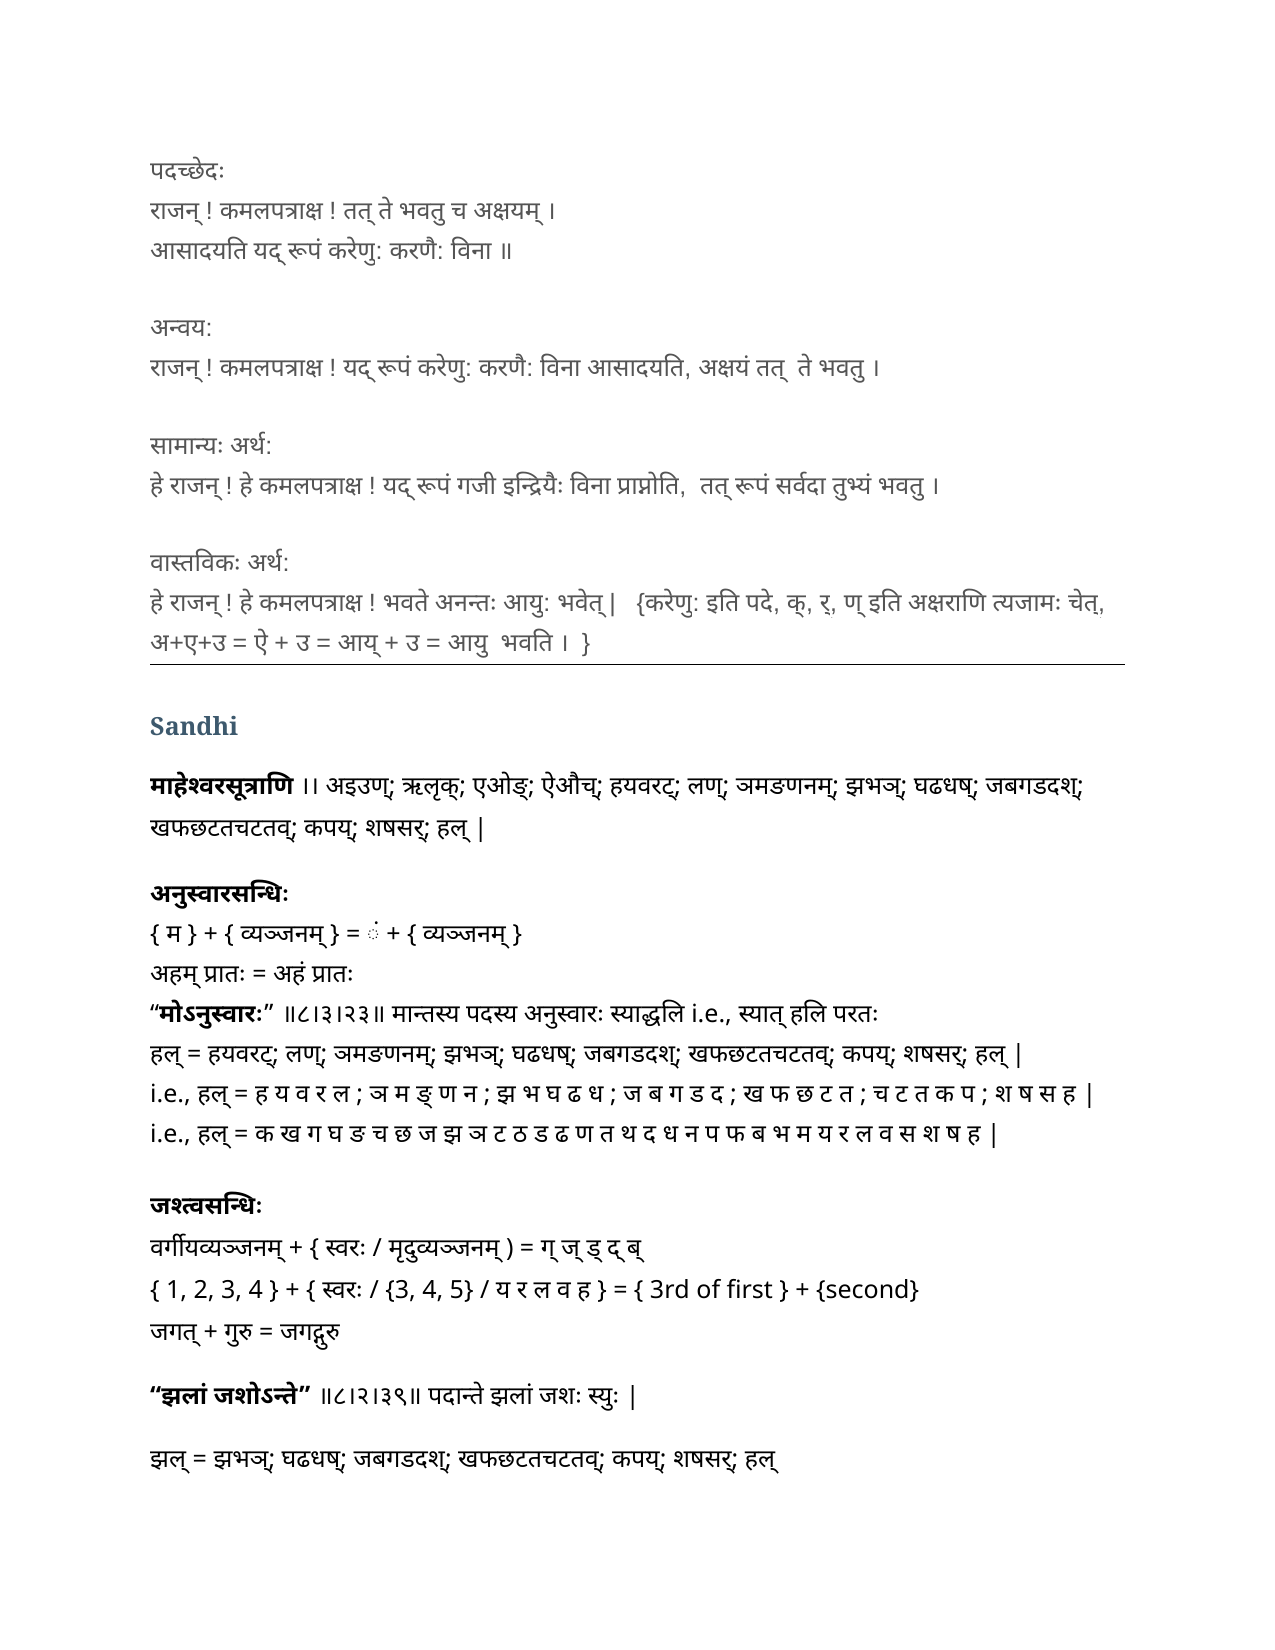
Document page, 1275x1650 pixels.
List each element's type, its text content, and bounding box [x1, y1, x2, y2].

text i.e., हल् = क ख ग घ ङ च छ ज झ ञ ट ठ ड ढ ण त थ द ध न प फ ब भ म य र ल व स श ष ह | [150, 1112, 1125, 1152]
text झल् = झभञ्; घढधष्; जबगडदश्; खफछटतचटतव्; कपय्; शषसर्; हल् [150, 1441, 1125, 1478]
text पदच्छेदः राजन् ! कमलपत्राक्ष ! तत् ते भवतु च अक्षयम् । आसादयति यद् रूपं करेणु: करणै: विना ॥ [150, 150, 1125, 270]
text Sandhi [150, 703, 1125, 742]
text अन्वय: राजन् ! कमलपत्राक्ष ! यद् रूपं करेणु: करणै: विना आसादयति, अक्षयं तत् ते भवतु । [150, 307, 1125, 387]
text जश्त्वसन्धिः वर्गीयव्यञ्जनम् + { स्वरः / मृदुव्यञ्जनम् ) = ग् ज् ड् द् ब् { 1, 2, 3, 4 } + { स्वरः / {3, 4, 5} / य र ल व ह } = { 3rd of first } + {second} जगत् + गुरु = जगद्गुरु [150, 1192, 1125, 1351]
text “झलां जशोऽन्ते” ॥८।२।३९॥ पदान्ते झलां जशः स्युः | [150, 1377, 1125, 1414]
text माहेश्‍वरसूत्राणि ।। अइउण्; ऋलृक्; एओङ्; ऐऔच्; हयवरट्; लण्; ञमङणनम्; झभञ्; घढधष्; जबगडदश्; खफछटतचटतव्; कपय्; शषसर्; हल् | [150, 767, 1125, 847]
text “मोऽनुस्वारः” ॥८।३।२३॥ मान्तस्य पदस्य अनुस्वारः स्याद्धलि i.e., स्यात् हलि परतः [150, 993, 1125, 1032]
text अनुस्वारसन्धिः { म } + { व्यञ्जनम् } = ं + { व्यञ्जनम् } अहम् प्रातः = अहं प्रातः [150, 873, 1125, 993]
text हल् = हयवरट्; लण्; ञमङणनम्; झभञ्; घढधष्; जबगडदश्; खफछटतचटतव्; कपय्; शषसर्; हल् | [150, 1032, 1125, 1072]
text सामान्यः अर्थ: हे राजन् ! हे कमलपत्राक्ष ! यद् रूपं गजी इन्द्रियैः विना प्राप्नोति, तत् रूपं सर्वदा तुभ्यं भवतु । [150, 424, 1125, 504]
text i.e., हल् = ह य व र ल ; ञ म ङ् ण न ; झ भ घ ढ ध ; ज ब ग ड द ; ख फ छ ट त ; च ट त क प ; श ष स ह | [150, 1072, 1125, 1112]
text वास्तविकः अर्थ: हे राजन् ! हे कमलपत्राक्ष ! भवते अनन्तः आयु: भवेत् | {करेणु: इति पदे, क्, र्, ण् इति अक्षराणि त्यजामः चेत्, अ+ए+उ = ऐ + उ = आय् + उ = आयु भवति । } [150, 542, 1125, 664]
